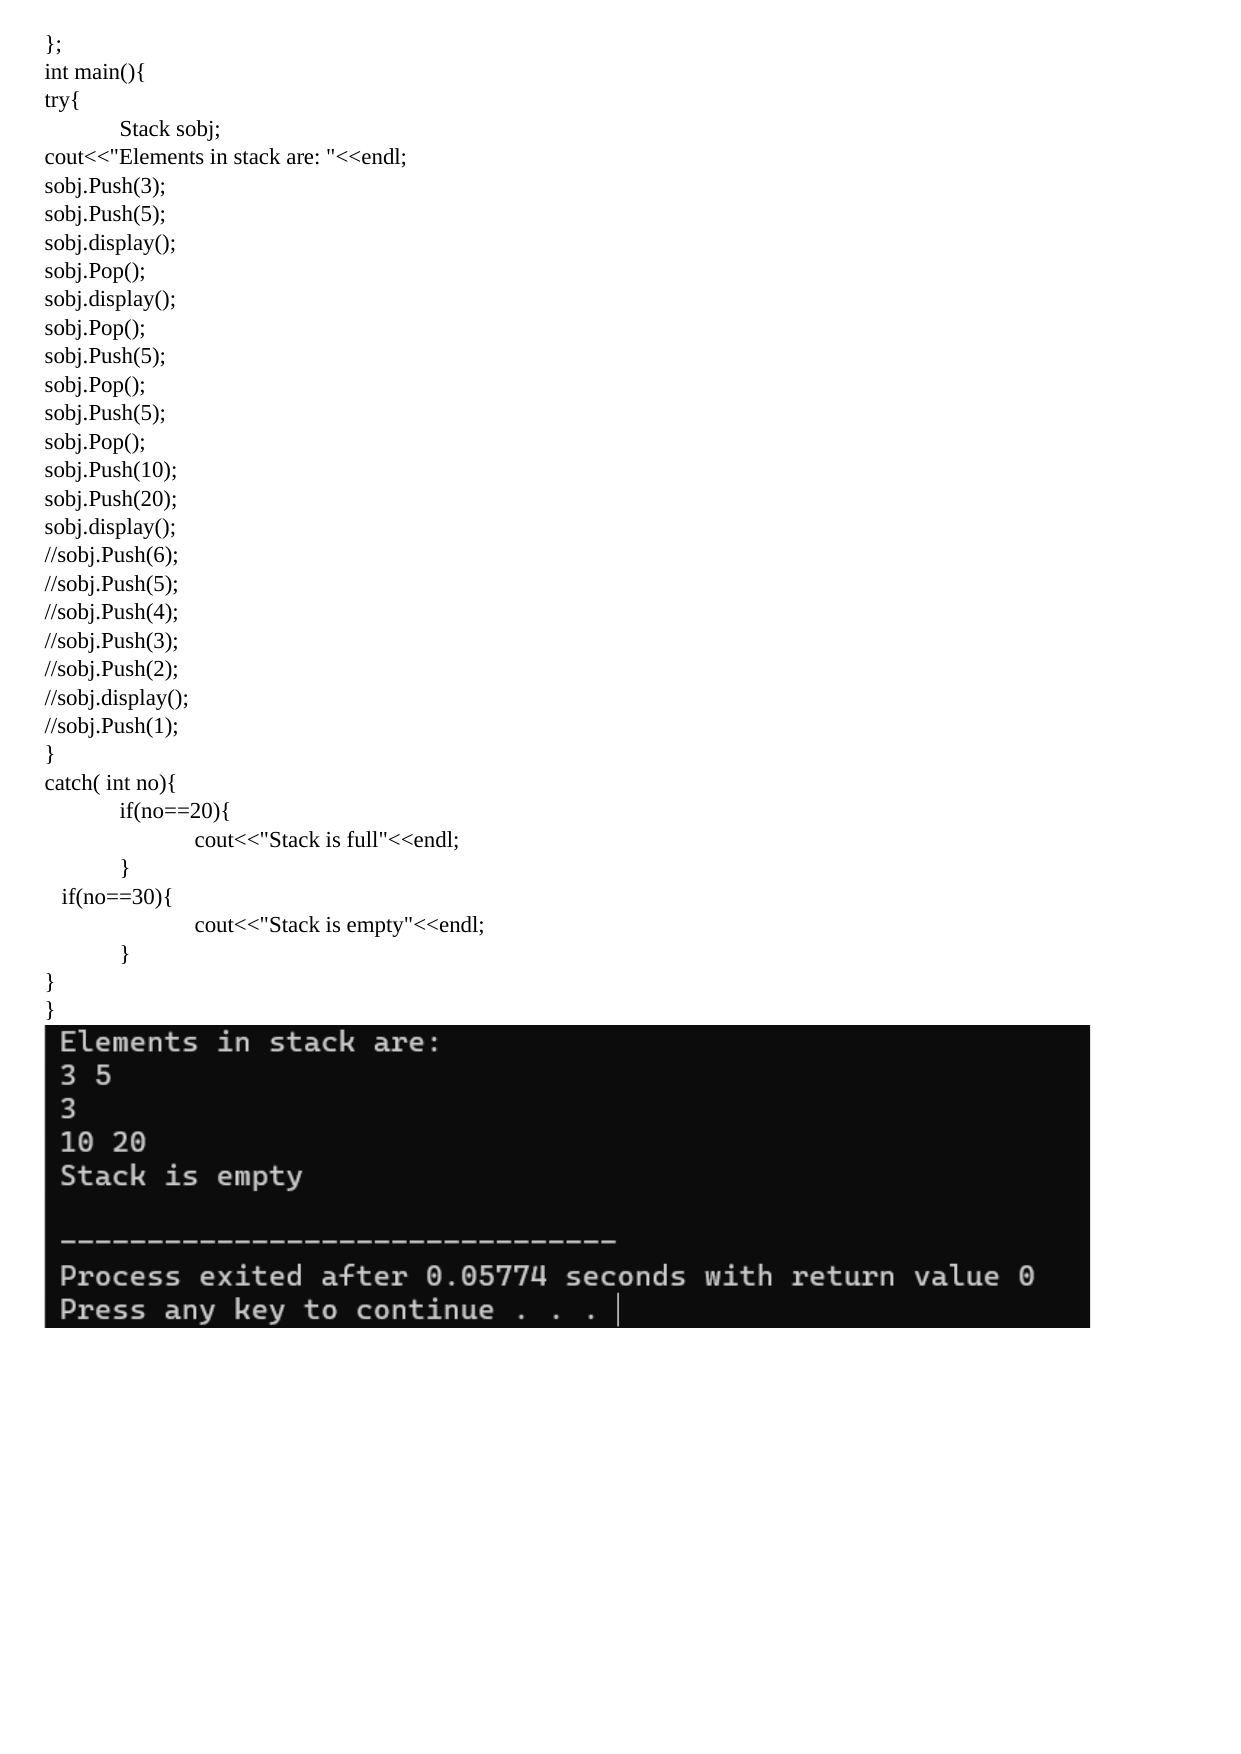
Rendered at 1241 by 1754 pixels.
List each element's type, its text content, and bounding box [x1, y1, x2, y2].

text sobj.Push(10); [44, 456, 1090, 482]
text sobj.Push(5); [44, 342, 1090, 369]
text sobj.Push(20); [44, 484, 1090, 511]
text } [44, 939, 1090, 966]
text if(no==30){ [44, 883, 1090, 909]
text cout<<"Stack is empty"<<endl; [44, 911, 1090, 937]
text sobj.display(); [44, 286, 1090, 312]
text cout<<"Stack is full"<<endl; [44, 826, 1090, 852]
text //sobj.Push(5); [44, 570, 1090, 596]
picture [44, 1025, 1091, 1328]
text sobj.Pop(); [44, 314, 1090, 340]
text sobj.Pop(); [44, 371, 1090, 397]
text cout<<"Elements in stack are: "<<endl; [44, 143, 1090, 170]
text sobj.Pop(); [44, 428, 1090, 454]
text sobj.Push(3); [44, 172, 1090, 198]
text catch( int no){ [44, 769, 1090, 795]
text Stack sobj; [44, 115, 1090, 141]
text sobj.Push(5); [44, 200, 1090, 227]
text //sobj.display(); [44, 684, 1090, 710]
text sobj.Push(5); [44, 399, 1090, 426]
text } [44, 968, 1090, 994]
text }; [44, 29, 1090, 56]
text } [44, 854, 1090, 881]
text try{ [44, 86, 1090, 113]
text } [44, 996, 1090, 1023]
text sobj.Pop(); [44, 257, 1090, 283]
text //sobj.Push(3); [44, 627, 1090, 653]
text sobj.display(); [44, 513, 1090, 539]
text int main(){ [44, 58, 1090, 84]
text //sobj.Push(1); [44, 712, 1090, 738]
text } [44, 741, 1090, 767]
text //sobj.Push(4); [44, 598, 1090, 625]
text //sobj.Push(6); [44, 541, 1090, 568]
text if(no==20){ [44, 797, 1090, 824]
text //sobj.Push(2); [44, 655, 1090, 682]
text sobj.display(); [44, 229, 1090, 255]
